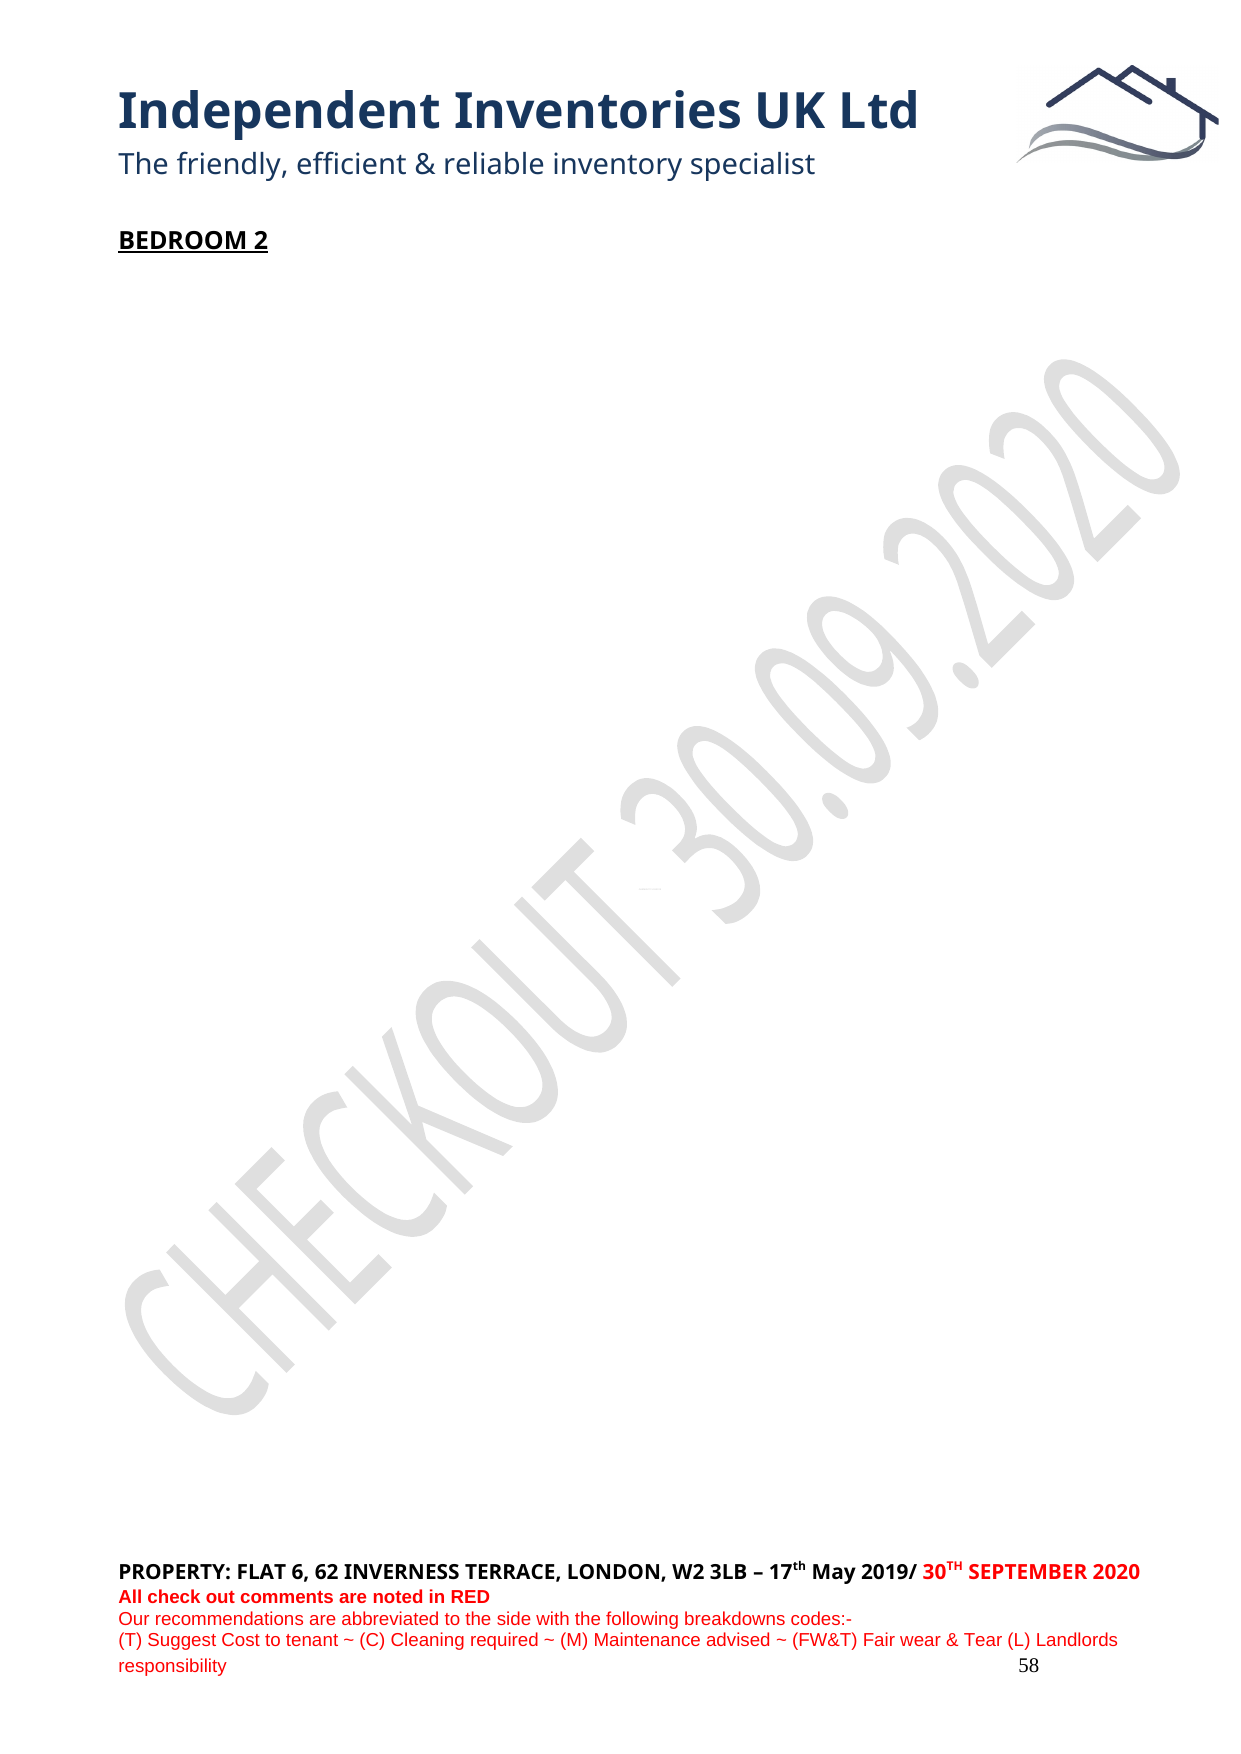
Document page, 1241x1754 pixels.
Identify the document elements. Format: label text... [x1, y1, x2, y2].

picture [1015, 65, 1219, 163]
text BEDROOM 2 [118, 222, 1181, 257]
